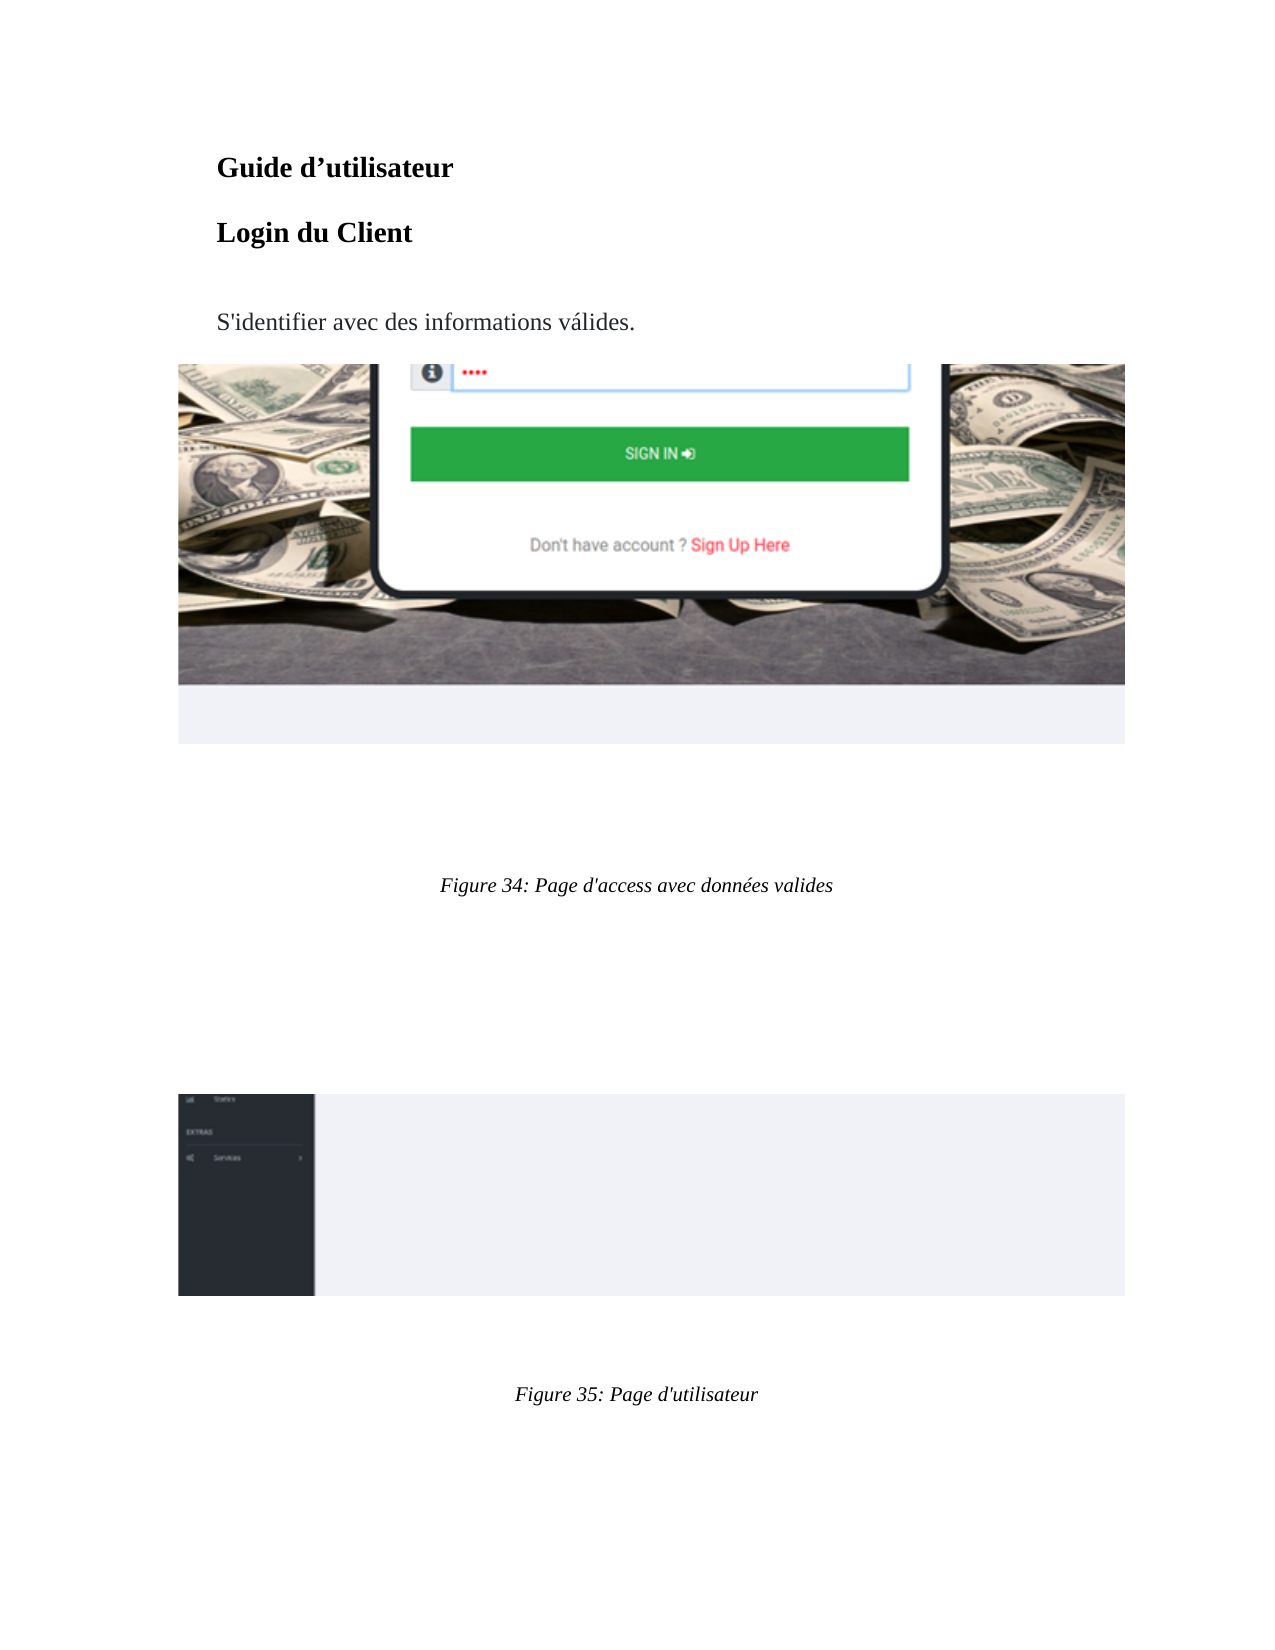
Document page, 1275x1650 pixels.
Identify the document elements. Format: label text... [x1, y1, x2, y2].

text Login du Client [150, 215, 1125, 249]
table_cell Figure 35: Page d'utilisateur [150, 1373, 1125, 1434]
text Guide d’utilisateur [150, 150, 1125, 183]
table_header [150, 1085, 1125, 1372]
table_header [150, 355, 1125, 864]
table_cell Figure 34: Page d'access avec données valides [150, 864, 1125, 926]
text S'identifier avec des informations válides. [150, 307, 1125, 336]
